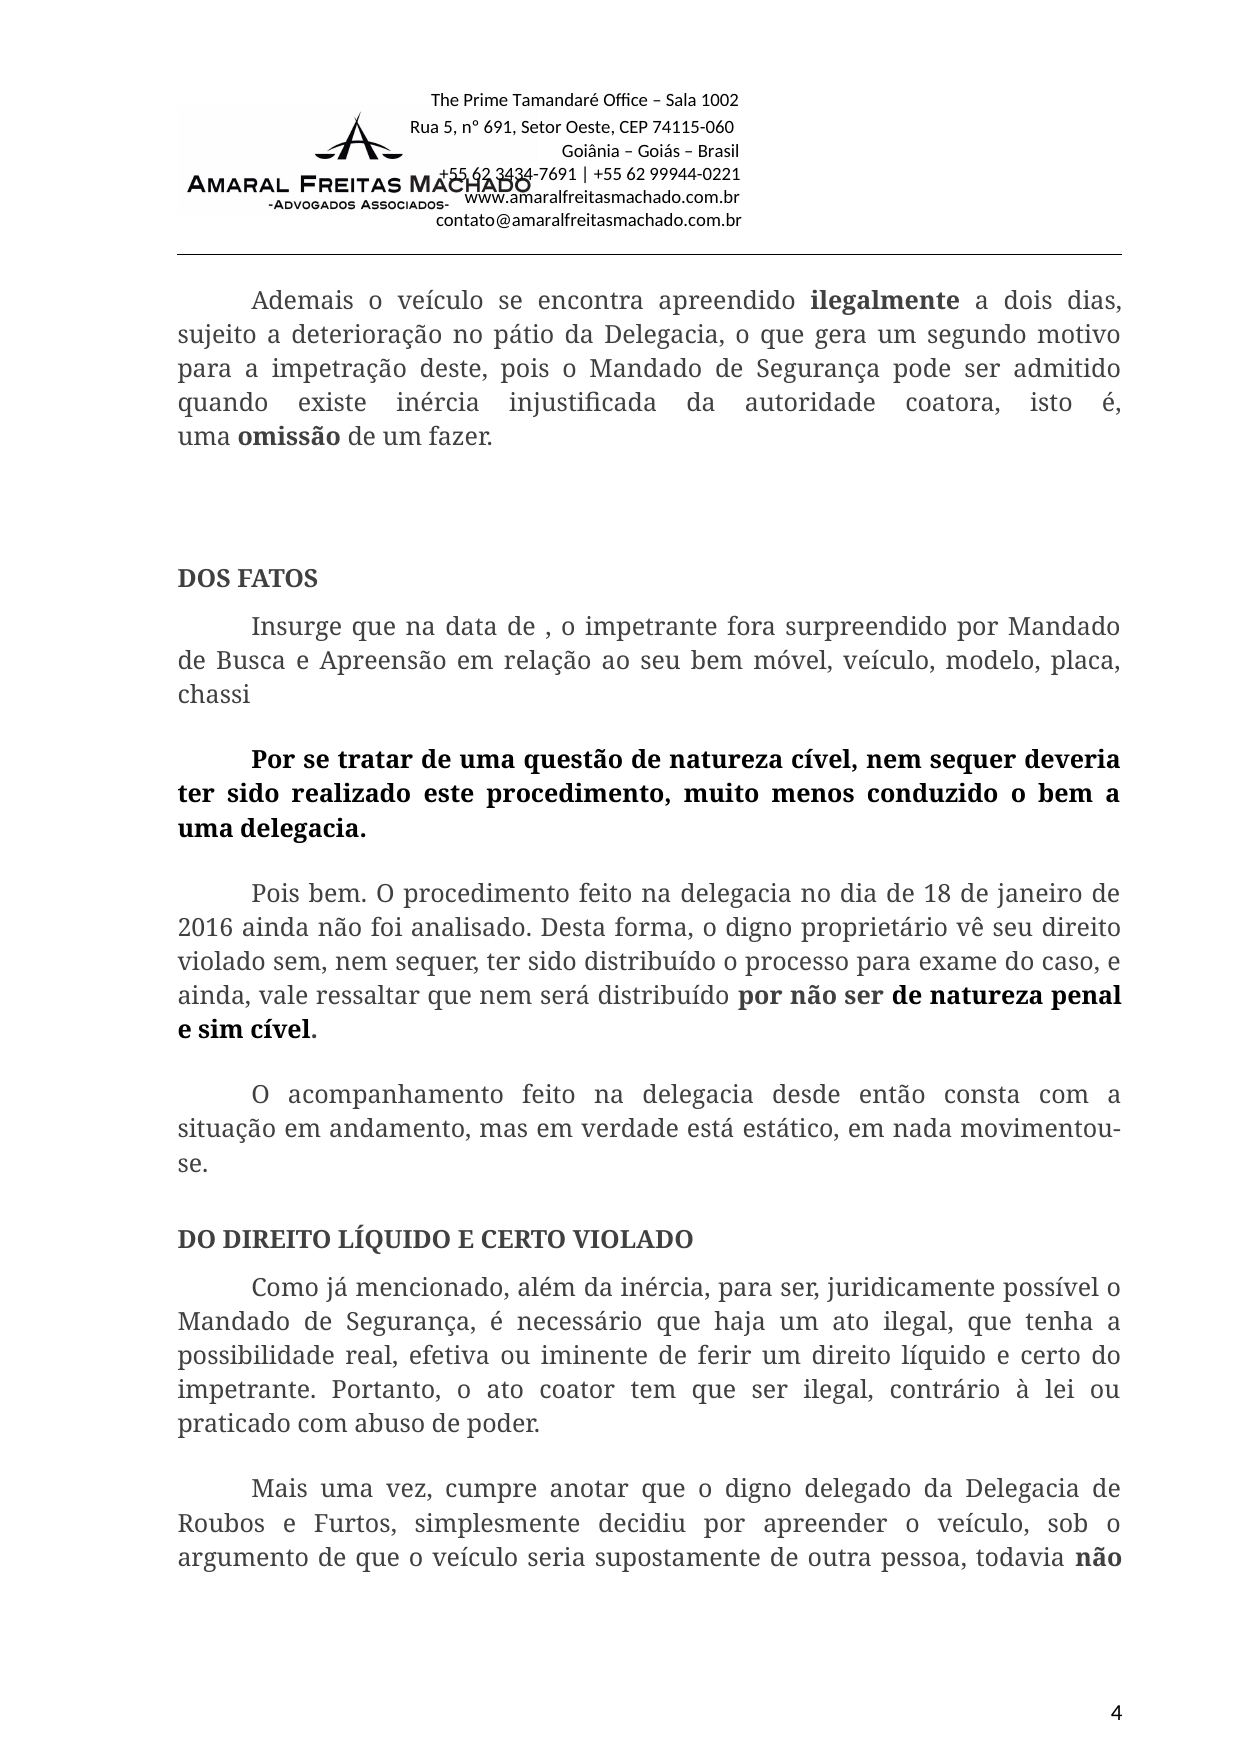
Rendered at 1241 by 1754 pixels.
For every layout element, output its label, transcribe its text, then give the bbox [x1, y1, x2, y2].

text Ademais o veículo se encontra apreendido ilegalmente a dois dias, sujeito a deterioração no pátio da Delegacia, o que gera um segundo motivo para a impetração deste, pois o Mandado de Segurança pode ser admitido quando existe inércia injustificada da autoridade coatora, isto é, uma omissão de um fazer. [177, 283, 1122, 453]
text Como já mencionado, além da inércia, para ser, juridicamente possível o Mandado de Segurança, é necessário que haja um ato ilegal, que tenha a possibilidade real, efetiva ou iminente de ferir um direito líquido e certo do impetrante. Portanto, o ato coator tem que ser ilegal, contrário à lei ou praticado com abuso de poder. [177, 1269, 1122, 1440]
picture [177, 105, 538, 215]
text DOS FATOS [177, 561, 1122, 594]
text DO DIREITO LÍQUIDO E CERTO VIOLADO [177, 1221, 1122, 1256]
text Pois bem. O procedimento feito na delegacia no dia de 18 de janeiro de 2016 ainda não foi analisado. Desta forma, o digno proprietário vê seu direito violado sem, nem sequer, ter sido distribuído o processo para exame do caso, e ainda, vale ressaltar que nem será distribuído por não ser de natureza penal e sim cível. [177, 876, 1122, 1046]
text Por se tratar de uma questão de natureza cível, nem sequer deveria ter sido realizado este procedimento, muito menos conduzido o bem a uma delegacia. [177, 742, 1122, 844]
text O acompanhamento feito na delegacia desde então consta com a situação em andamento, mas em verdade está estático, em nada movimentou-se. [177, 1077, 1122, 1179]
text Insurge que na data de , o impetrante fora surpreendido por Mandado de Busca e Apreensão em relação ao seu bem móvel, veículo, modelo, placa, chassi [177, 609, 1122, 711]
